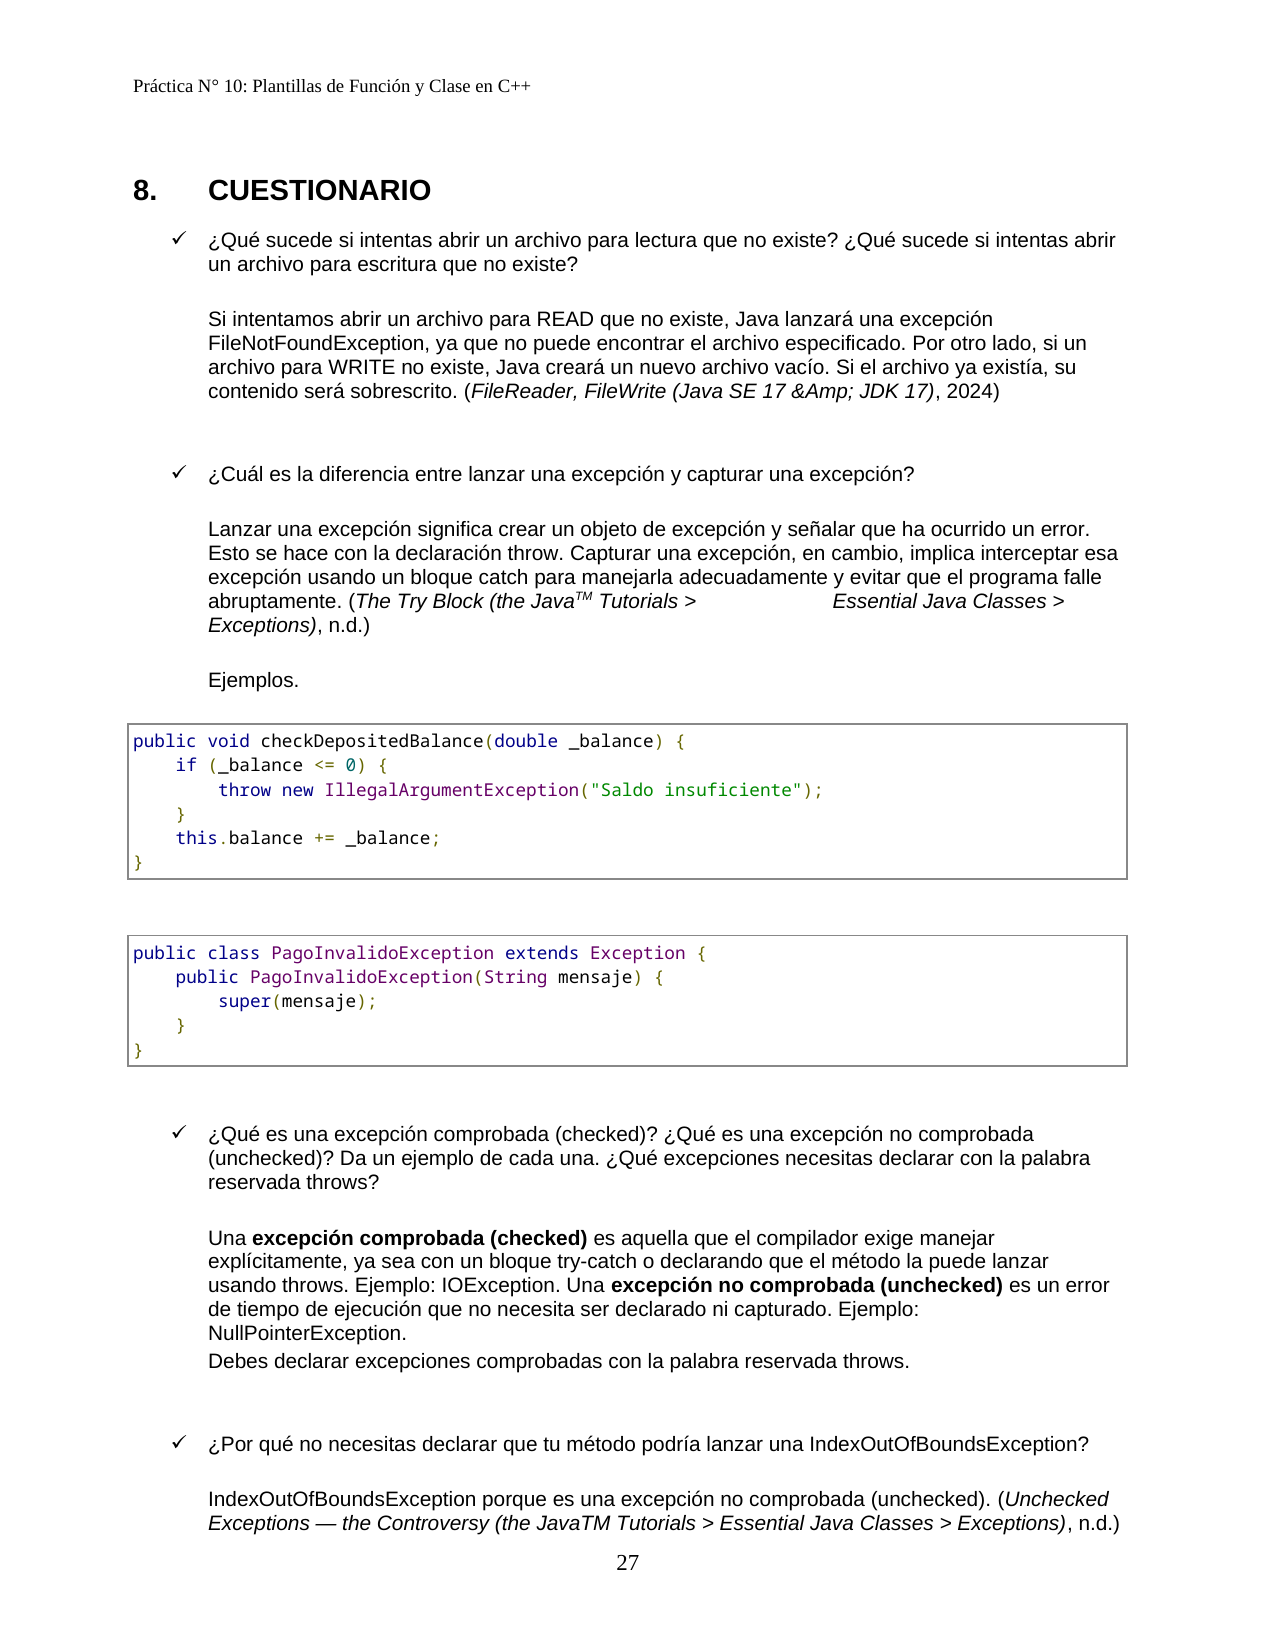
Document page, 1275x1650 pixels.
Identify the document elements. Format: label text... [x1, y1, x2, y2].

text Ejemplos. [208, 668, 1122, 692]
text IndexOutOfBoundsException porque es una excepción no comprobada (unchecked). (Unchecked Exceptions — the Controversy (the JavaTM Tutorials > Essential Java Classes > Exceptions), n.d.) [208, 1487, 1122, 1535]
list ¿Por qué no necesitas declarar que tu método podría lanzar una IndexOutOfBoundsException? [170, 1432, 1122, 1456]
list ¿Cuál es la diferencia entre lanzar una excepción y capturar una excepción? [170, 461, 1122, 486]
text public void checkDepositedBalance(double _balance) { if (_balance <= 0) { throw new IllegalArgumentException("Saldo insuficiente"); } this.balance += _balance; } [129, 725, 1126, 878]
text Si intentamos abrir un archivo para READ que no existe, Java lanzará una excepción FileNotFoundException, ya que no puede encontrar el archivo especificado. Por otro lado, si un archivo para WRITE no existe, Java creará un nuevo archivo vacío. Si el archivo ya existía, su contenido será sobrescrito. (FileReader, FileWrite (Java SE 17 &Amp; JDK 17), 2024) [208, 307, 1122, 403]
list ¿Qué sucede si intentas abrir un archivo para lectura que no existe? ¿Qué sucede si intentas abrir un archivo para escritura que no existe? [170, 227, 1122, 276]
text public class PagoInvalidoException extends Exception { public PagoInvalidoException(String mensaje) { super(mensaje); } } [129, 936, 1126, 1065]
list ¿Qué es una excepción comprobada (checked)? ¿Qué es una excepción no comprobada (unchecked)? Da un ejemplo de cada una. ¿Qué excepciones necesitas declarar con la palabra reservada throws? [170, 1122, 1122, 1194]
text Lanzar una excepción significa crear un objeto de excepción y señalar que ha ocurrido un error. Esto se hace con la declaración throw. Capturar una excepción, en cambio, implica interceptar esa excepción usando un bloque catch para manejarla adecuadamente y evitar que el programa falle abruptamente. (The Try Block (the JavaTM Tutorials > Essential Java Classes > Exceptions), n.d.) [208, 517, 1122, 637]
subtitle CUESTIONARIO [133, 173, 1122, 207]
text Debes declarar excepciones comprobadas con la palabra reservada throws. [208, 1349, 1122, 1373]
text Una excepción comprobada (checked) es aquella que el compilador exige manejar explícitamente, ya sea con un bloque try-catch o declarando que el método la puede lanzar usando throws. Ejemplo: IOException. Una excepción no comprobada (unchecked) es un error de tiempo de ejecución que no necesita ser declarado ni capturado. Ejemplo: NullPointerException. [208, 1225, 1122, 1345]
